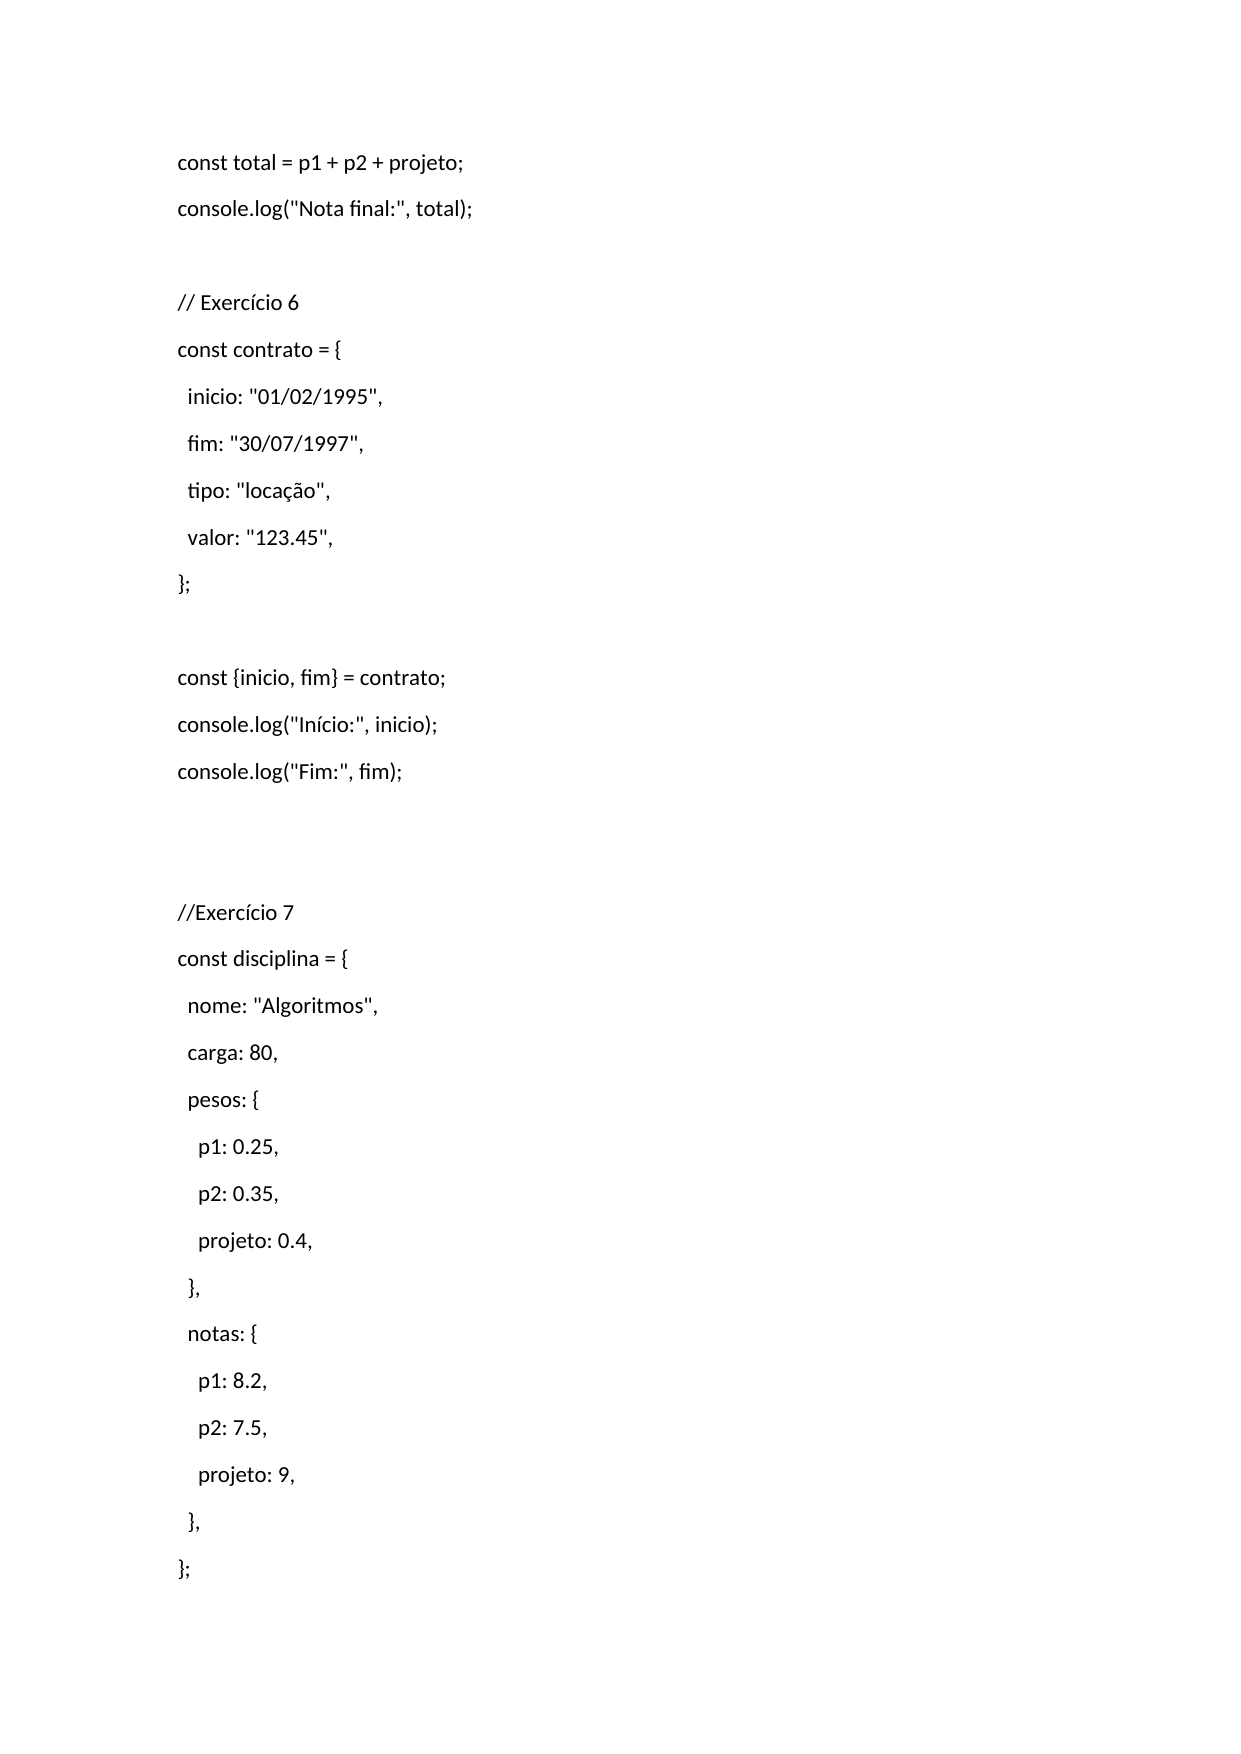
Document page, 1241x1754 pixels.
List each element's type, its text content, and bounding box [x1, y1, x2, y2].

text console.log("Início:", inicio); [177, 710, 1063, 738]
text console.log("Nota final:", total); [177, 194, 1063, 222]
text }; [177, 569, 1063, 597]
text inicio: "01/02/1995", [177, 382, 1063, 410]
text console.log("Fim:", fim); [177, 757, 1063, 785]
text //Exercício 7 [177, 898, 1063, 926]
text const {inicio, fim} = contrato; [177, 663, 1063, 691]
text nome: "Algoritmos", [177, 991, 1063, 1019]
text projeto: 0.4, [177, 1226, 1063, 1254]
text projeto: 9, [177, 1460, 1063, 1488]
text valor: "123.45", [177, 523, 1063, 551]
text }, [177, 1273, 1063, 1301]
text notas: { [177, 1319, 1063, 1347]
text const contrato = { [177, 335, 1063, 363]
text carga: 80, [177, 1038, 1063, 1066]
text p2: 0.35, [177, 1179, 1063, 1207]
text // Exercício 6 [177, 288, 1063, 316]
text p1: 8.2, [177, 1366, 1063, 1394]
text }; [177, 1554, 1063, 1582]
text pesos: { [177, 1085, 1063, 1113]
text p1: 0.25, [177, 1132, 1063, 1160]
text p2: 7.5, [177, 1413, 1063, 1441]
text }, [177, 1507, 1063, 1535]
text const total = p1 + p2 + projeto; [177, 148, 1063, 176]
text tipo: "locação", [177, 476, 1063, 504]
text const disciplina = { [177, 944, 1063, 972]
text fim: "30/07/1997", [177, 429, 1063, 457]
